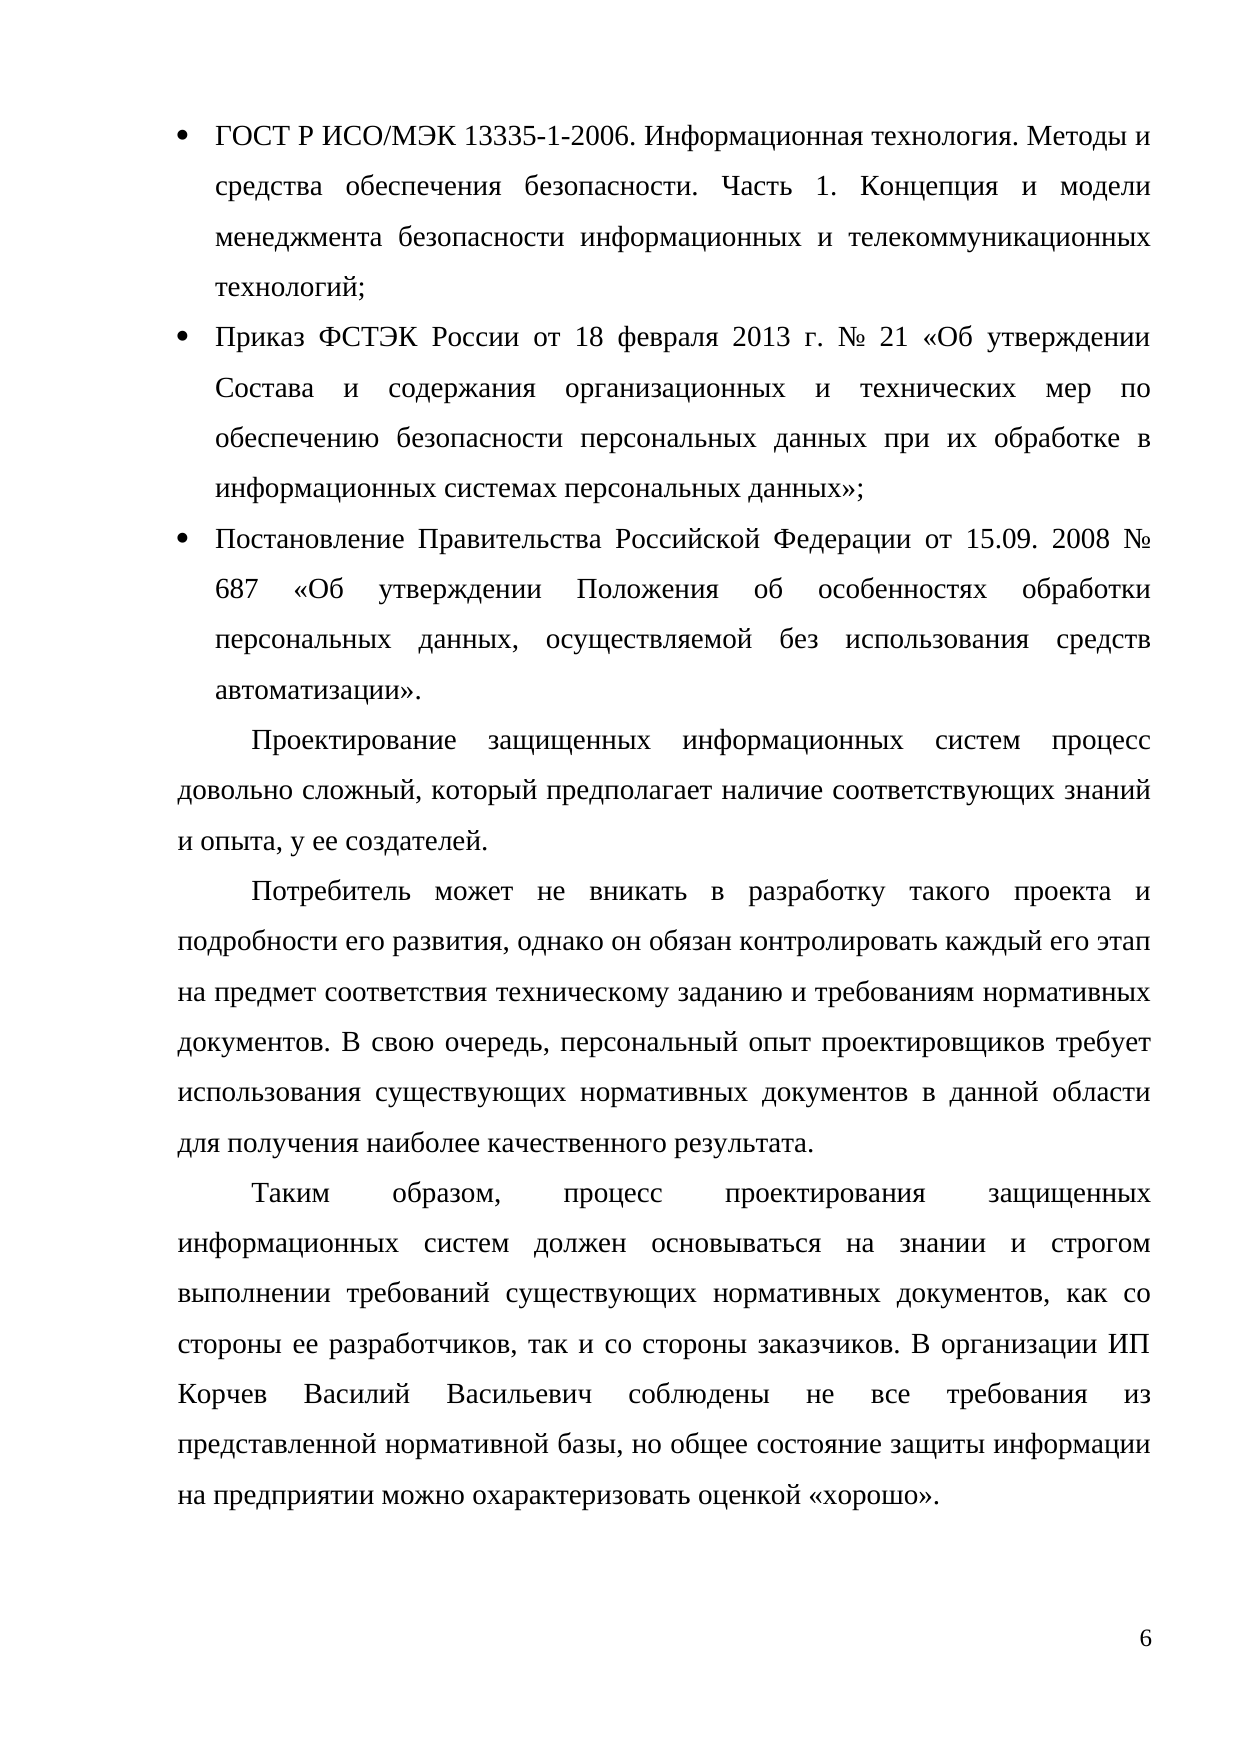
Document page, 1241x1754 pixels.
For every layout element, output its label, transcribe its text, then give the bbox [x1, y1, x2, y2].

list ГОСТ Р ИСО/МЭК 13335-1-2006. Информационная технология. Методы и средства обеспечения безопасности. Часть 1. Концепция и модели менеджмента безопасности информационных и телекоммуникационных технологий; [177, 118, 1152, 303]
text Проектирование защищенных информационных систем процесс довольно сложный, который предполагает наличие соответствующих знаний и опыта, у ее создателей. [177, 722, 1152, 856]
text Потребитель может не вникать в разработку такого проекта и подробности его развития, однако он обязан контролировать каждый его этап на предмет соответствия техническому заданию и требованиям нормативных документов. В свою очередь, персональный опыт проектировщиков требует использования существующих нормативных документов в данной области для получения наиболее качественного результата. [177, 873, 1152, 1158]
text Таким образом, процесс проектирования защищенных информационных систем должен основываться на знании и строгом выполнении требований существующих нормативных документов, как со стороны ее разработчиков, так и со стороны заказчиков. В организации ИП Корчев Василий Васильевич соблюдены не все требования из представленной нормативной базы, но общее состояние защиты информации на предприятии можно охарактеризовать оценкой «хорошо». [177, 1175, 1152, 1510]
list Приказ ФСТЭК России от 18 февраля 2013 г. № 21 «Об утверждении Состава и содержания организационных и технических мер по обеспечению безопасности персональных данных при их обработке в информационных системах персональных данных»; [177, 319, 1152, 504]
list Постановление Правительства Российской Федерации от 15.09. 2008 № 687 «Об утверждении Положения об особенностях обработки персональных данных, осуществляемой без использования средств автоматизации». [177, 521, 1152, 705]
